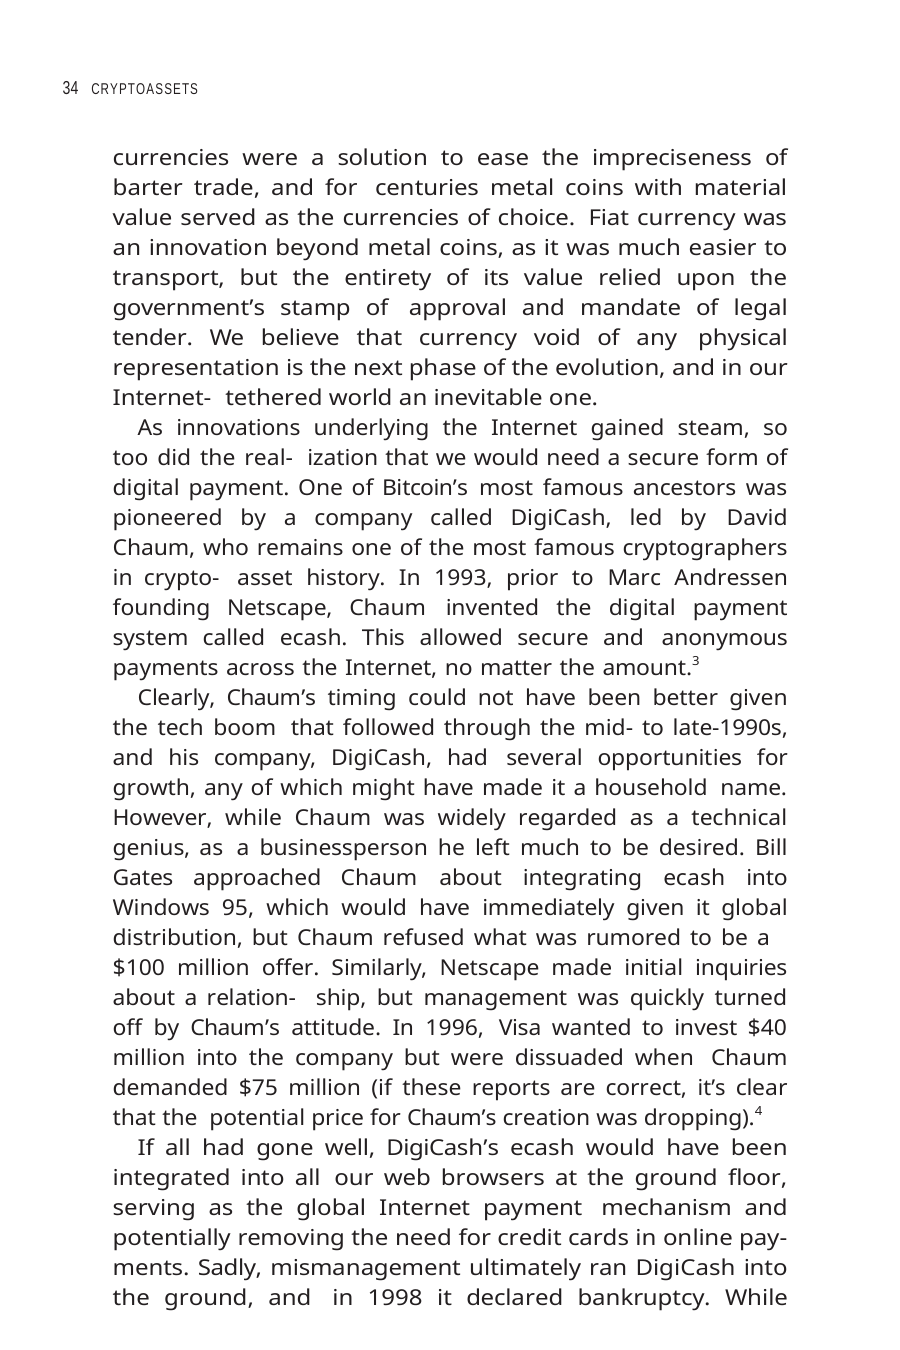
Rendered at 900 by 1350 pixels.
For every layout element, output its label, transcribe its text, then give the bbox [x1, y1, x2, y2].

text As innovations underlying the Internet gained steam, so too did the real- ization that we would need a secure form of digital payment. One of Bitcoin’s most famous ancestors was pioneered by a company called DigiCash, led by David Chaum, who remains one of the most famous cryptographers in crypto- asset history. In 1993, prior to Marc Andressen founding Netscape, Chaum invented the digital payment system called ecash. This allowed secure and anonymous payments across the Internet, no matter the amount.3 [112, 412, 788, 682]
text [112, 1132, 788, 1312]
text Clearly, Chaum’s timing could not have been better given the tech boom that followed through the mid- to late-1990s, and his company, DigiCash, had several opportunities for growth, any of which might have made it a household name. However, while Chaum was widely regarded as a technical genius, as a businessperson he left much to be desired. Bill Gates approached Chaum about integrating ecash into Windows 95, which would have immediately given it global distribution, but Chaum refused what was rumored to be a [112, 682, 788, 952]
text 34 CRYPTOASSETS [62, 77, 800, 99]
text currencies were a solution to ease the impreciseness of barter trade, and for centuries metal coins with material value served as the currencies of choice. Fiat currency was an innovation beyond metal coins, as it was much easier to transport, but the entirety of its value relied upon the government’s stamp of approval and mandate of legal tender. We believe that currency void of any physical representation is the next phase of the evolution, and in our Internet- tethered world an inevitable one. [112, 142, 788, 411]
text $100 million offer. Similarly, Netscape made initial inquiries about a relation- ship, but management was quickly turned off by Chaum’s attitude. In 1996, Visa wanted to invest $40 million into the company but were dissuaded when Chaum demanded $75 million (if these reports are correct, it’s clear that the potential price for Chaum’s creation was dropping).4 [112, 952, 788, 1132]
